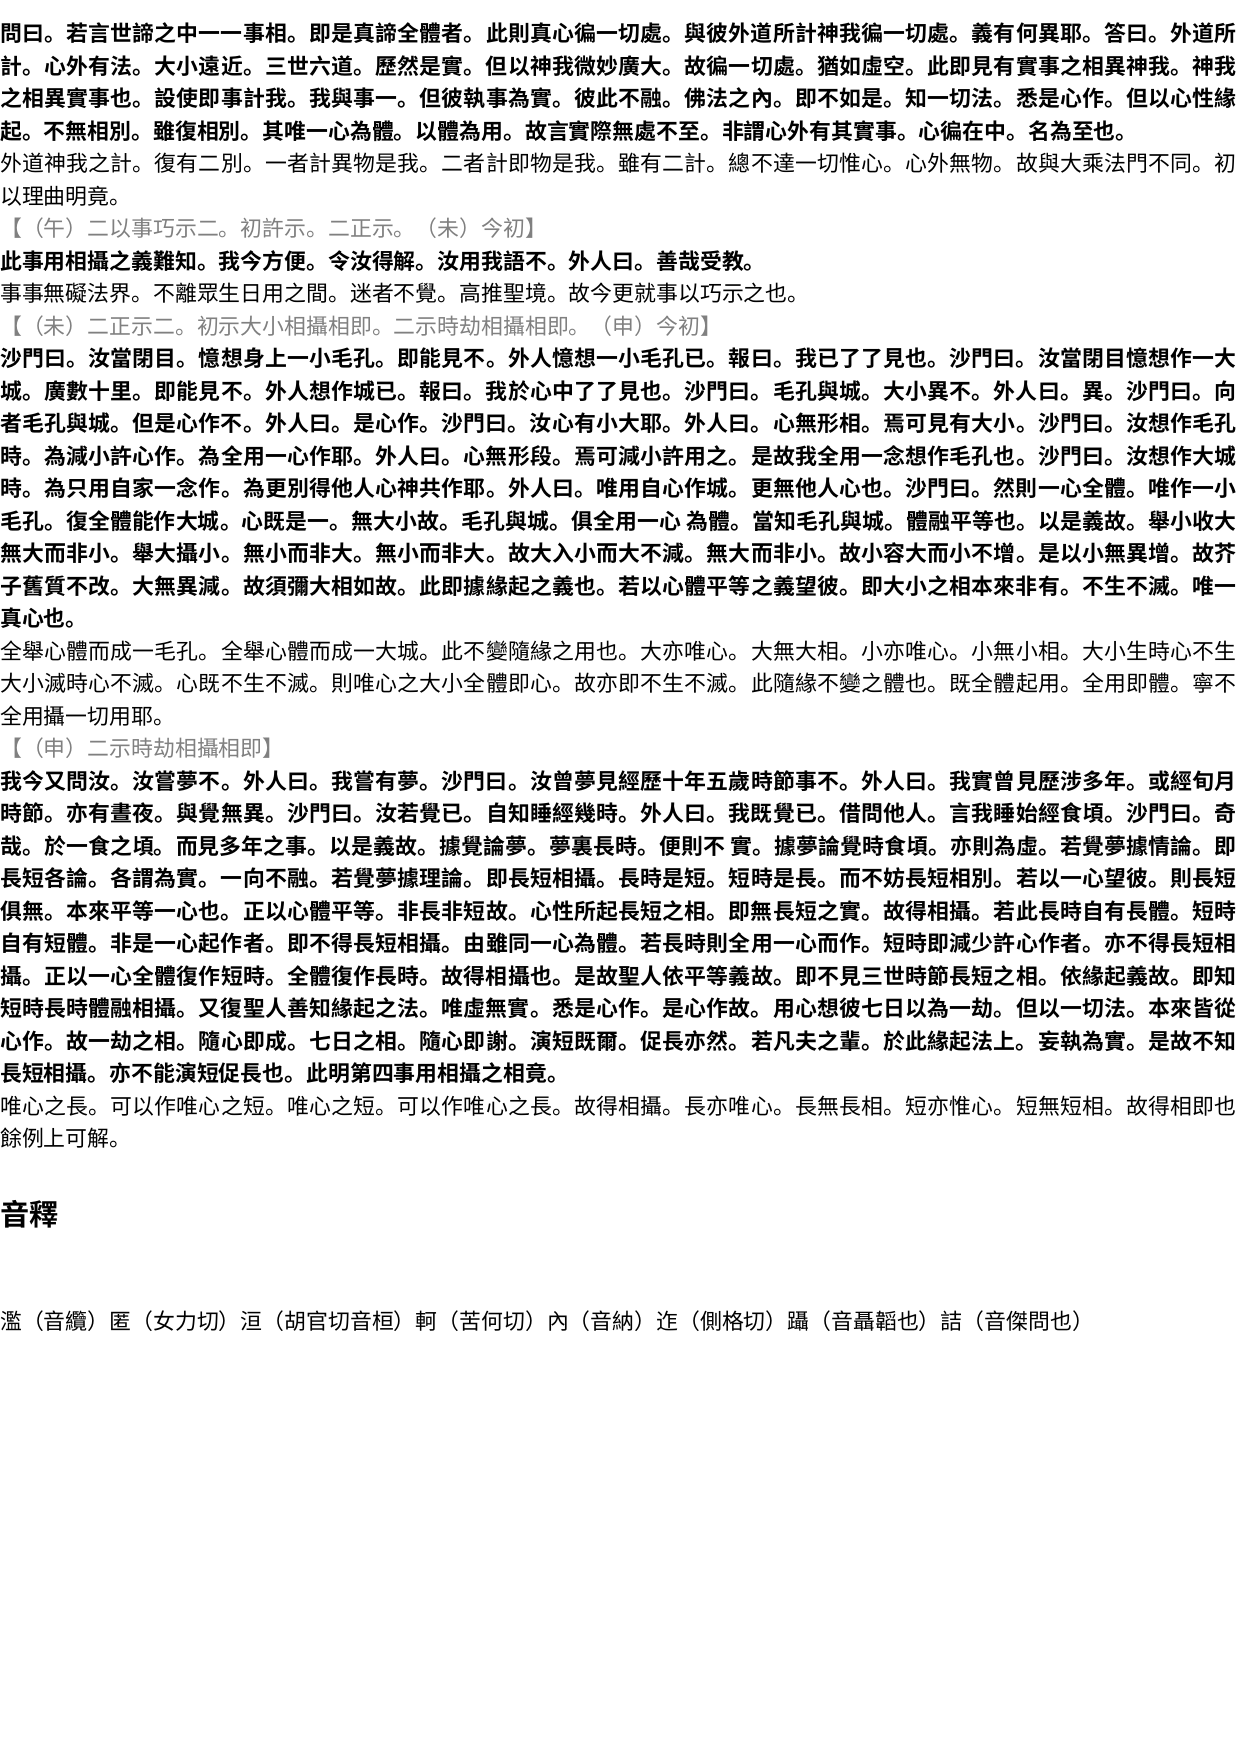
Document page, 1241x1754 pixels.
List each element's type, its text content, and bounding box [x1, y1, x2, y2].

text 全舉心體而成一毛孔。全舉心體而成一大城。此不變隨緣之用也。大亦唯心。大無大相。小亦唯心。小無小相。大小生時心不生。大小滅時心不滅。心既不生不滅。則唯心之大小全體即心。故亦即不生不滅。此隨緣不變之體也。既全體起用。全用即體。寧不全用攝一切用耶。 [0, 633, 1240, 731]
text 【（午）二以事巧示二。初許示。二正示。（未）今初】 [0, 211, 1240, 243]
text 【（未）二正示二。初示大小相攝相即。二示時劫相攝相即。（申）今初】 [0, 308, 1240, 341]
text 唯心之長。可以作唯心之短。唯心之短。可以作唯心之長。故得相攝。長亦唯心。長無長相。短亦惟心。短無短相。故得相即也。餘例上可解。 [0, 1088, 1240, 1153]
subtitle 我今又問汝。汝嘗夢不。外人曰。我嘗有夢。沙門曰。汝曾夢見經歷十年五歲時節事不。外人曰。我實曾見歷涉多年。或經旬月時節。亦有晝夜。與覺無異。沙門曰。汝若覺已。自知睡經幾時。外人曰。我既覺已。借問他人。言我睡始經食頃。沙門曰。奇哉。於一食之頃。而見多年之事。以是義故。據覺論夢。夢裏長時。便則不 實。據夢論覺時食頃。亦則為虛。若覺夢據情論。即長短各論。各謂為實。一向不融。若覺夢據理論。即長短相攝。長時是短。短時是長。而不妨長短相別。若以一心望彼。則長短俱無。本來平等一心也。正以心體平等。非長非短故。心性所起長短之相。即無長短之實。故得相攝。若此長時自有長體。短時自有短體。非是一心起作者。即不得長短相攝。由雖同一心為體。若長時則全用一心而作。短時即減少許心作者。亦不得長短相攝。正以一心全體復作短時。全體復作長時。故得相攝也。是故聖人依平等義故。即不見三世時節長短之相。依緣起義故。即知短時長時體融相攝。又復聖人善知緣起之法。唯虛無實。悉是心作。是心作故。用心想彼七日以為一劫。但以一切法。本來皆從心作。故一劫之相。隨心即成。七日之相。隨心即謝。演短既爾。促長亦然。若凡夫之輩。於此緣起法上。妄執為實。是故不知長短相攝。亦不能演短促長也。此明第四事用相攝之相竟。 [0, 763, 1240, 1088]
text 事事無礙法界。不離眾生日用之間。迷者不覺。高推聖境。故今更就事以巧示之也。 [0, 276, 1240, 308]
text 【（申）二示時劫相攝相即】 [0, 731, 1240, 763]
subtitle 音釋 [0, 1180, 1240, 1245]
subtitle 沙門曰。汝當閉目。憶想身上一小毛孔。即能見不。外人憶想一小毛孔已。報曰。我已了了見也。沙門曰。汝當閉目憶想作一大城。廣數十里。即能見不。外人想作城已。報曰。我於心中了了見也。沙門曰。毛孔與城。大小異不。外人曰。異。沙門曰。向者毛孔與城。但是心作不。外人曰。是心作。沙門曰。汝心有小大耶。外人曰。心無形相。焉可見有大小。沙門曰。汝想作毛孔時。為減小許心作。為全用一心作耶。外人曰。心無形段。焉可減小許用之。是故我全用一念想作毛孔也。沙門曰。汝想作大城時。為只用自家一念作。為更別得他人心神共作耶。外人曰。唯用自心作城。更無他人心也。沙門曰。然則一心全體。唯作一小毛孔。復全體能作大城。心既是一。無大小故。毛孔與城。俱全用一心 為體。當知毛孔與城。體融平等也。以是義故。舉小收大。無大而非小。舉大攝小。無小而非大。無小而非大。故大入小而大不減。無大而非小。故小容大而小不增。是以小無異增。故芥子舊質不改。大無異減。故須彌大相如故。此即據緣起之義也。若以心體平等之義望彼。即大小之相本來非有。不生不滅。唯一真心也。 [0, 341, 1240, 633]
subtitle 問曰。若言世諦之中一一事相。即是真諦全體者。此則真心徧一切處。與彼外道所計神我徧一切處。義有何異耶。答曰。外道所計。心外有法。大小遠近。三世六道。歷然是實。但以神我微妙廣大。故徧一切處。猶如虛空。此即見有實事之相異神我。神我之相異實事也。設使即事計我。我與事一。但彼執事為實。彼此不融。佛法之內。即不如是。知一切法。悉是心作。但以心性緣起。不無相別。雖復相別。其唯一心為體。以體為用。故言實際無處不至。非謂心外有其實事。心徧在中。名為至也。 [0, 16, 1240, 146]
subtitle 此事用相攝之義難知。我今方便。令汝得解。汝用我語不。外人曰。善哉受教。 [0, 243, 1240, 276]
text 濫（音纜）匿（女力切）洹（胡官切音桓）軻（苦何切）內（音納）迮（側格切）躡（音聶韜也）詰（音傑問也） [0, 1303, 1240, 1336]
text 外道神我之計。復有二別。一者計異物是我。二者計即物是我。雖有二計。總不達一切惟心。心外無物。故與大乘法門不同。初以理曲明竟。 [0, 146, 1240, 211]
